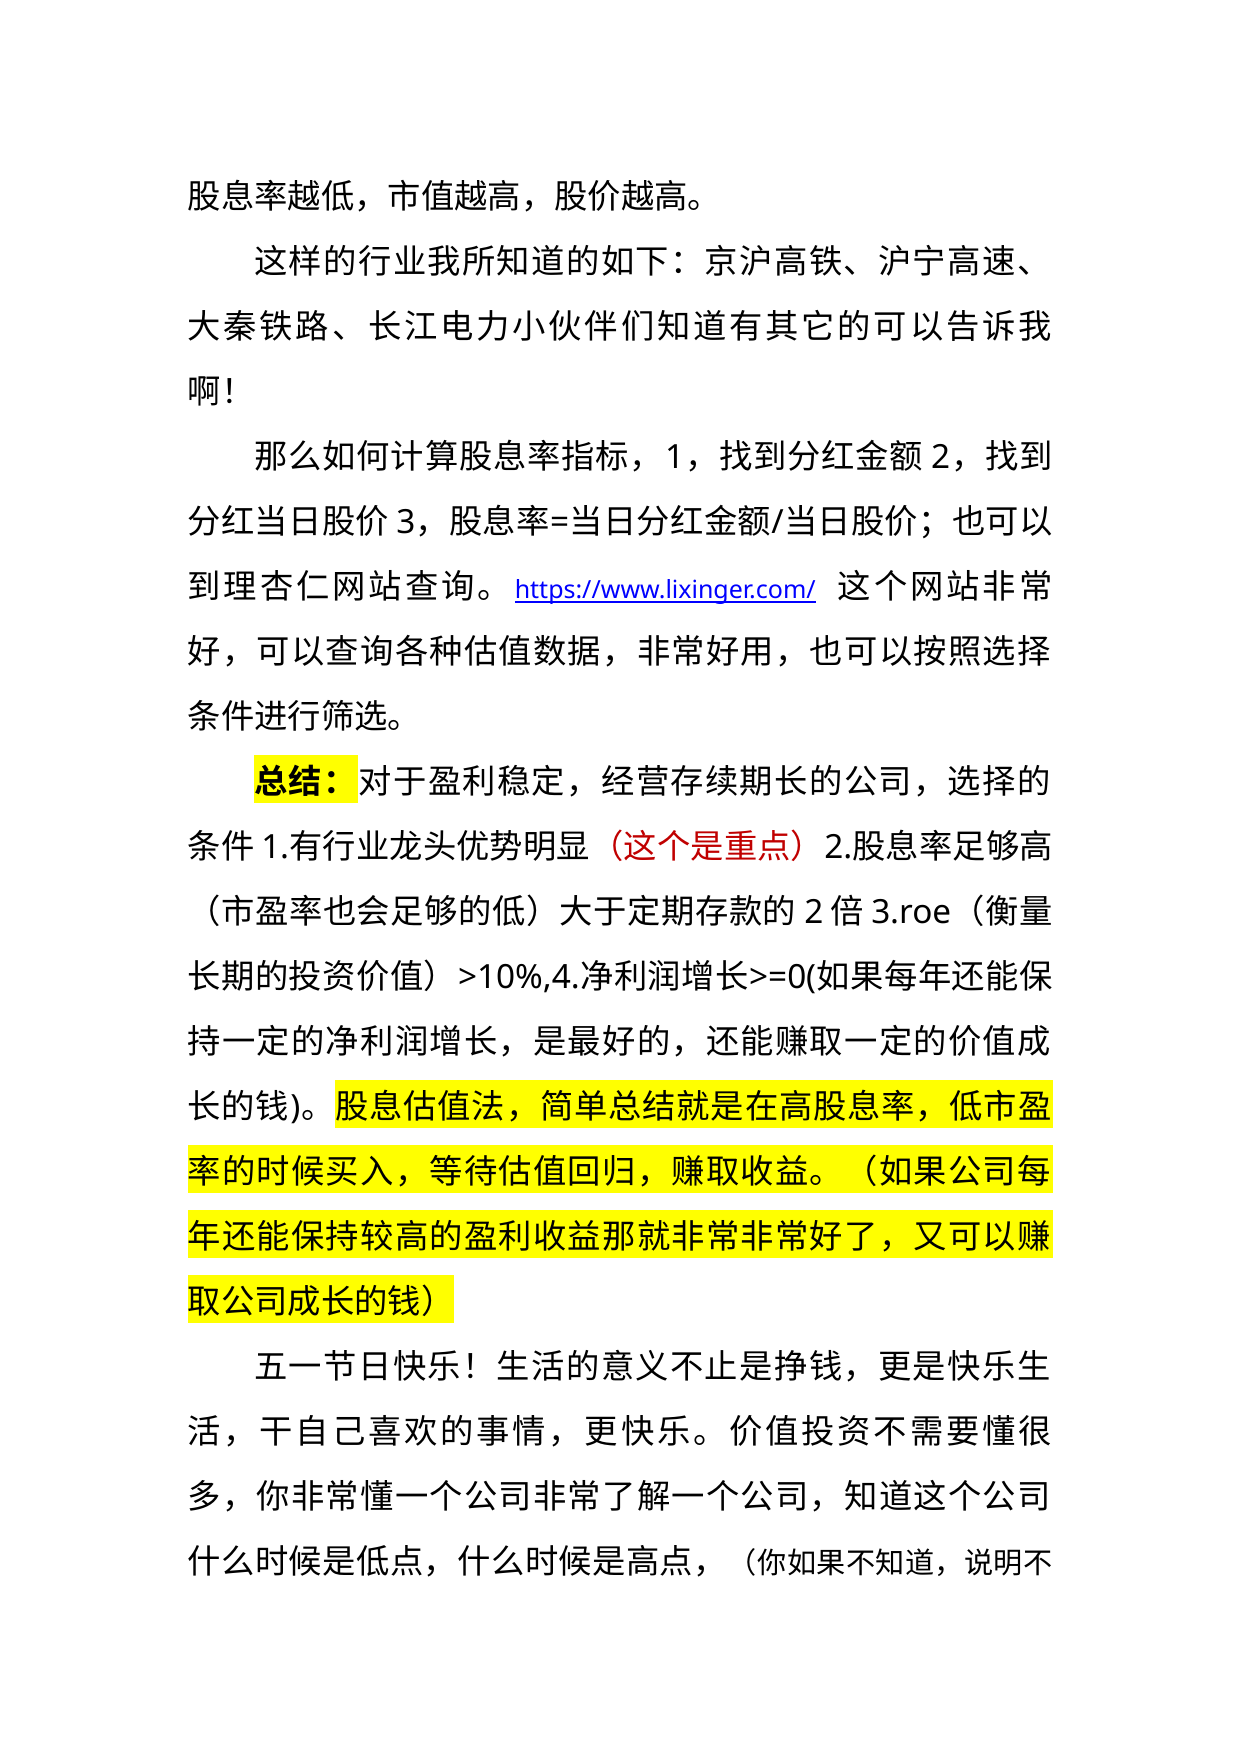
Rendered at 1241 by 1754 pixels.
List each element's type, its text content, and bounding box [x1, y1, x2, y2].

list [187, 1332, 1053, 1592]
list 那么如何计算股息率指标，1，找到分红金额2，找到分红当日股价3，股息率=当日分红金额/当日股价；也可以到理杏仁网站查询。https://www.lixinger.com/ 这个网站非常好，可以查询各种估值数据，非常好用，也可以按照选择条件进行筛选。 [187, 422, 1053, 747]
list 这样的行业我所知道的如下：京沪高铁、沪宁高速、大秦铁路、长江电力小伙伴们知道有其它的可以告诉我啊！ [187, 227, 1053, 422]
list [187, 162, 1053, 227]
list 总结：对于盈利稳定，经营存续期长的公司，选择的条件1.有行业龙头优势明显（这个是重点）2.股息率足够高（市盈率也会足够的低）大于定期存款的2倍3.roe（衡量长期的投资价值）>10%,4.净利润增长>=0(如果每年还能保持一定的净利润增长，是最好的，还能赚取一定的价值成长的钱)。股息估值法，简单总结就是在高股息率，低市盈率的时候买入，等待估值回归，赚取收益。（如果公司每年还能保持较高的盈利收益那就非常非常好了，又可以赚取公司成长的钱） [187, 747, 1053, 1332]
